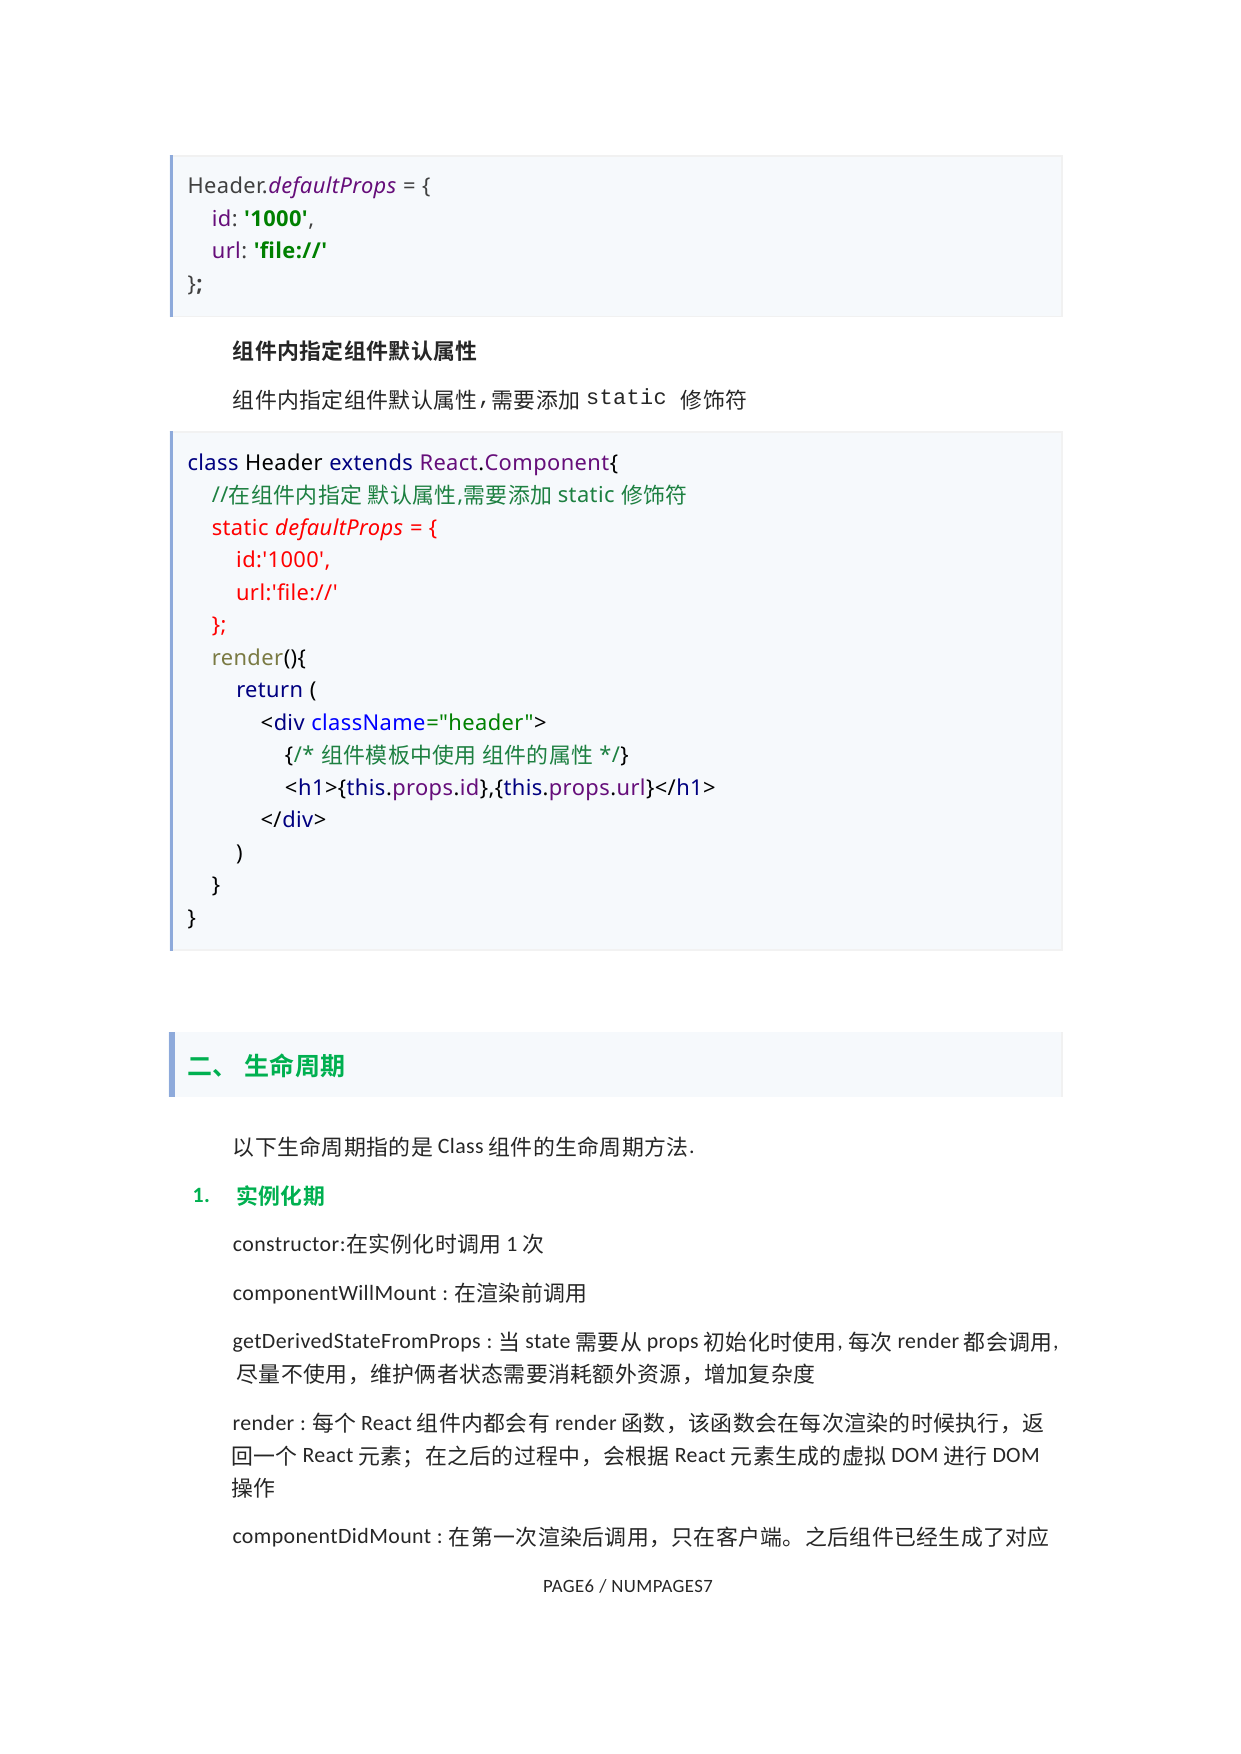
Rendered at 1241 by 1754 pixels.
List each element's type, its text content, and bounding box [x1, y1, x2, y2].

text render : 每个React组件内都会有render函数，该函数会在每次渲染的时候执行，返回一个React元素；在之后的过程中，会根据React元素生成的虚拟DOM进行DOM操作 [231, 1406, 1053, 1503]
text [231, 1519, 1053, 1552]
text componentWillMount : 在渲染前调用 [187, 1276, 1053, 1308]
text Header.defaultProps = { id: '1000', url: 'file://' }; [173, 157, 1061, 316]
text getDerivedStateFromProps : 当state需要从props初始化时使用, 每次render都会调用, 尽量不使用，维护俩者状态需要消耗额外资源，增加复杂度 [231, 1324, 1053, 1389]
text 以下生命周期指的是Class组件的生命周期方法. [187, 1129, 1053, 1162]
text 组件内指定组件默认属性,需要添加 static 修饰符 [187, 382, 1053, 415]
subtitle 实例化期 [192, 1178, 1053, 1211]
text 生命周期 [175, 1032, 1061, 1097]
text constructor:在实例化时调用1次 [187, 1227, 1053, 1259]
text class Header extends React.Component{ //在组件内指定 默认属性,需要添加 static 修饰符 static defaultProps = { id:'1000', url:'file://' }; render(){ return ( <div className="header"> {/* 组件模板中使用 组件的属性 */} <h1>{this.props.id},{this.props.url}</h1> </div> ) } } [173, 433, 1061, 949]
text 组件内指定组件默认属性 [187, 333, 1053, 366]
